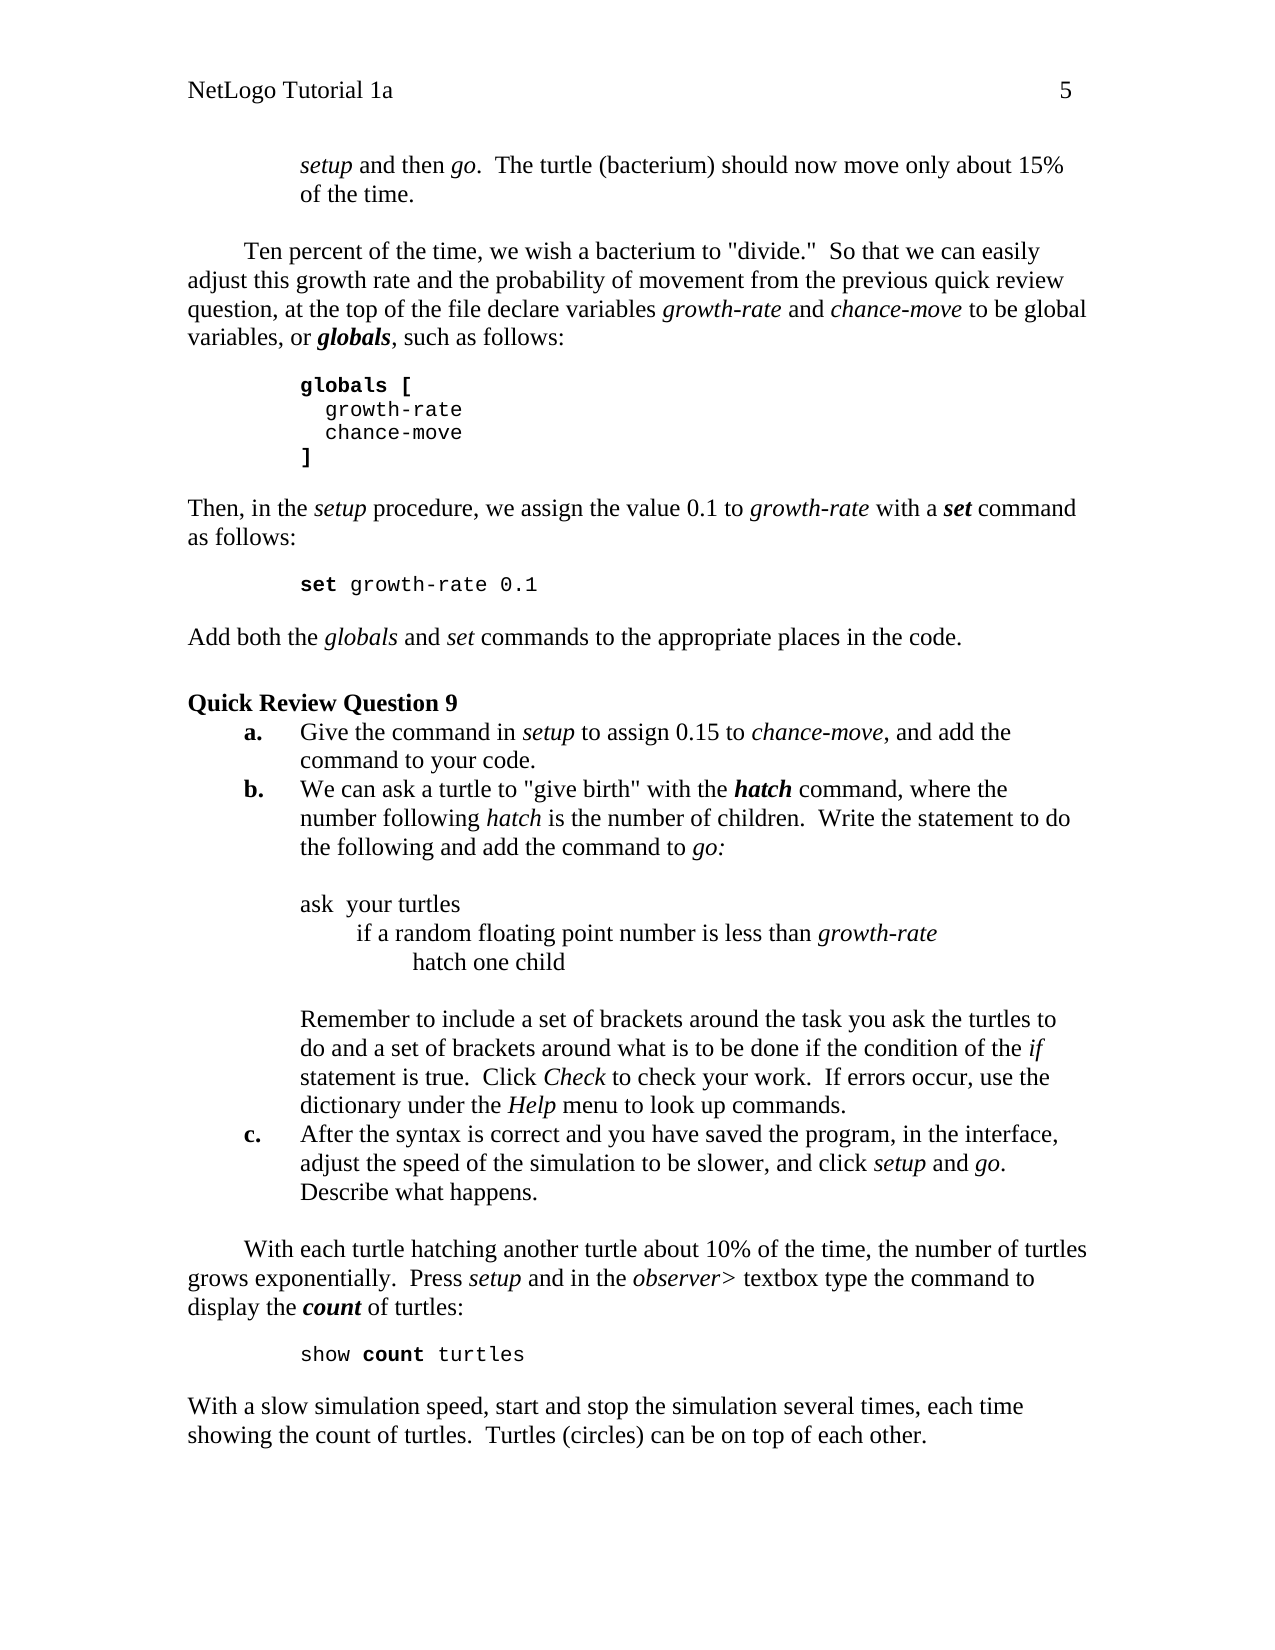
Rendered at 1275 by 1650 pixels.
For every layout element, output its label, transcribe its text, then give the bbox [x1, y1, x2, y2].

text With a slow simulation speed, start and stop the simulation several times, each time showing the count of turtles. Turtles (circles) can be on top of each other. [187, 1391, 1087, 1449]
text set growth-rate 0.1 [187, 574, 1087, 598]
text Quick Review Question 9 [187, 688, 1087, 717]
text Then, in the setup procedure, we assign the value 0.1 to growth-rate with a set command as follows: [187, 493, 1087, 551]
text growth-rate [187, 398, 1087, 422]
text Add both the globals and set commands to the appropriate places in the code. [187, 622, 1087, 650]
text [244, 150, 1087, 207]
text Ten percent of the time, we wish a bacterium to "divide." So that we can easily adjust this growth rate and the probability of movement from the previous quick review question, at the top of the file declare variables growth-rate and chance-move to be global variables, or globals, such as follows: [187, 236, 1087, 351]
text With each turtle hatching another turtle about 10% of the time, the number of turtles grows exponentially. Press setup and in the observer> textbox type the command to display the count of turtles: [187, 1234, 1087, 1320]
text ] [187, 446, 1087, 469]
text hatch one child [244, 947, 1087, 975]
text show count turtles [187, 1344, 1087, 1368]
text b. We can ask a turtle to "give birth" with the hatch command, where the number following hatch is the number of children. Write the statement to do the following and add the command to go: [244, 774, 1087, 860]
text a. Give the command in setup to assign 0.15 to chance-move, and add the command to your code. [244, 717, 1087, 774]
text globals [ [187, 375, 1087, 398]
text Remember to include a set of brackets around the task you ask the turtles to do and a set of brackets around what is to be done if the condition of the if statement is true. Click Check to check your work. If errors occur, use the dictionary under the Help menu to look up commands. [244, 1004, 1087, 1119]
text c. After the syntax is correct and you have saved the program, in the interface, adjust the speed of the simulation to be slower, and click setup and go. Describe what happens. [244, 1119, 1087, 1205]
text ask your turtles [244, 889, 1087, 918]
text chance-move [187, 422, 1087, 446]
text if a random floating point number is less than growth-rate [244, 918, 1087, 947]
